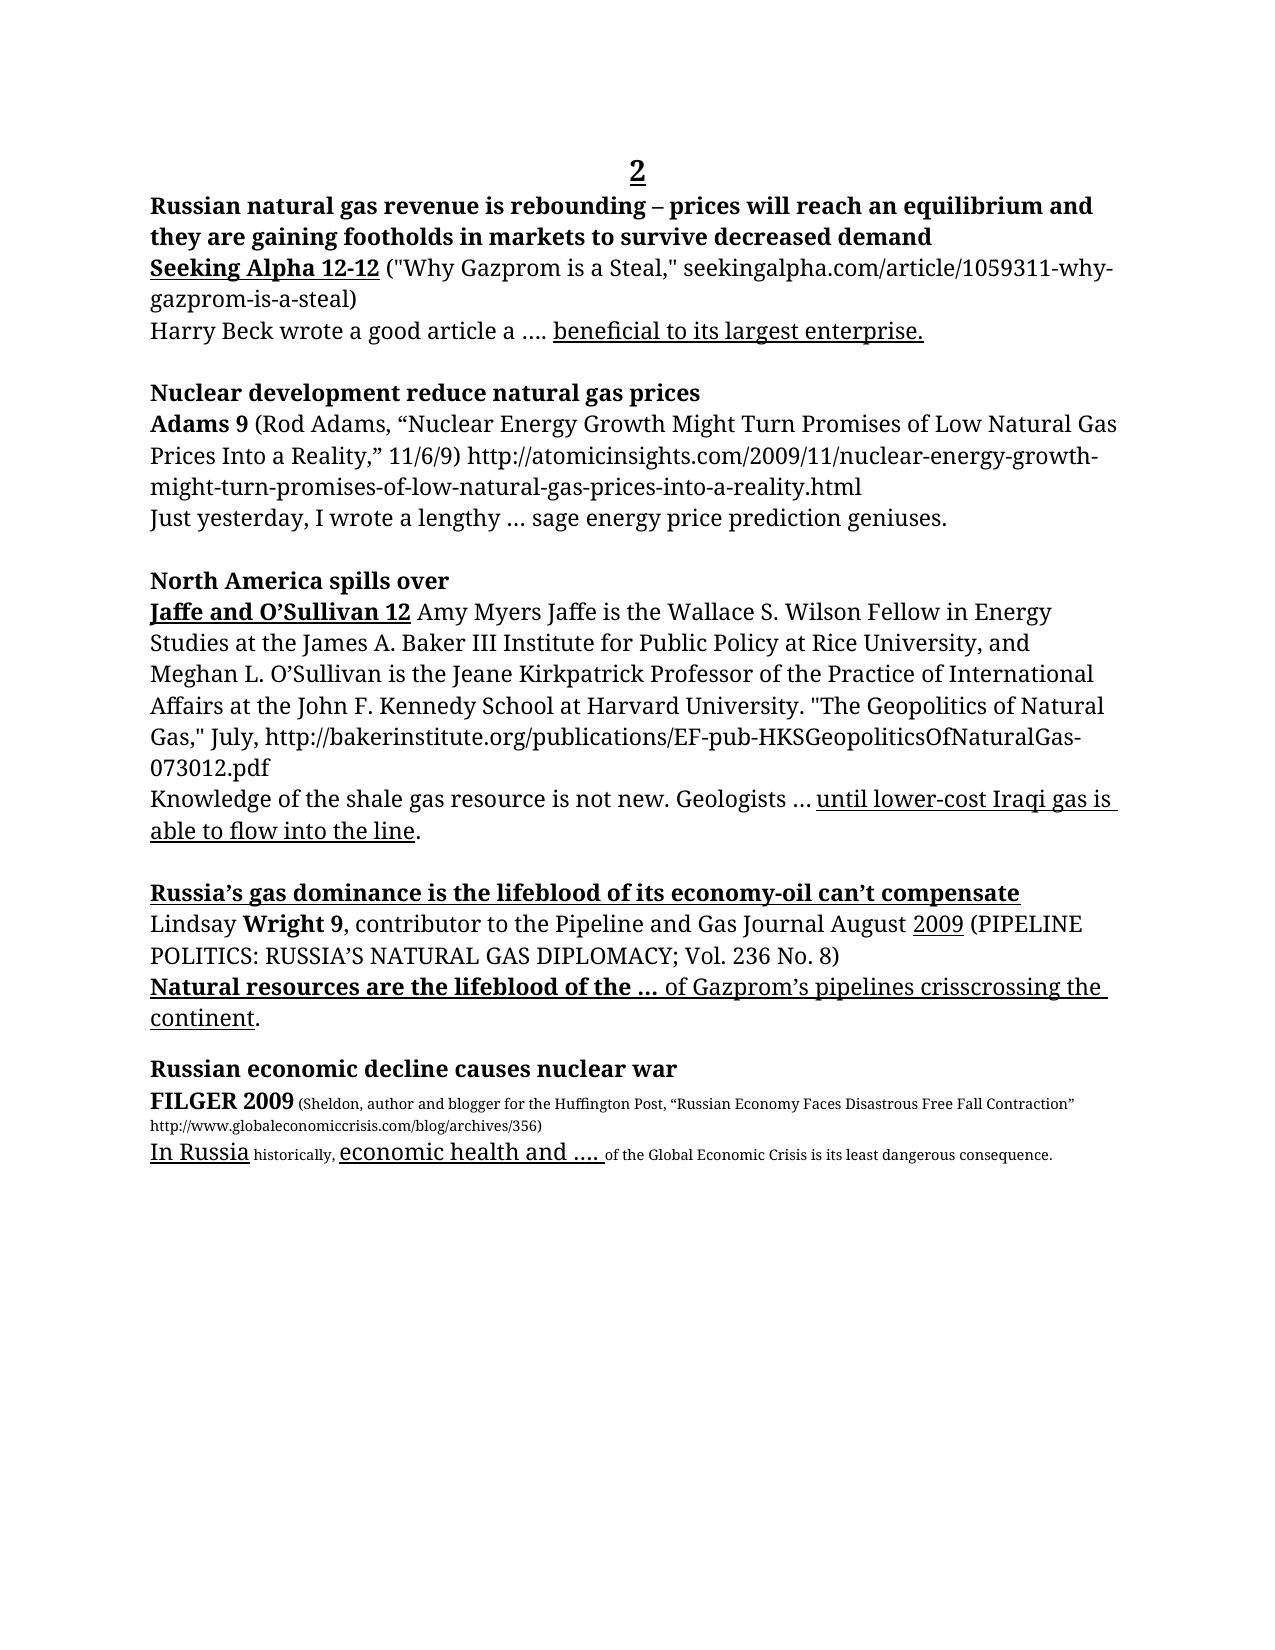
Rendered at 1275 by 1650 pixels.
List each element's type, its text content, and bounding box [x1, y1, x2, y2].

text Nuclear development reduce natural gas prices [150, 377, 1125, 408]
text Harry Beck wrote a good article a …. beneficial to its largest enterprise. [150, 315, 1125, 346]
text Jaffe and O’Sullivan 12 Amy Myers Jaffe is the Wallace S. Wilson Fellow in Energy Studies at the James A. Baker III Institute for Public Policy at Rice University, and Meghan L. O’Sullivan is the Jeane Kirkpatrick Professor of the Practice of International Affairs at the John F. Kennedy School at Harvard University. "The Geopolitics of Natural Gas," July, http://bakerinstitute.org/publications/EF-pub-HKSGeopoliticsOfNaturalGas-073012.pdf [150, 596, 1125, 783]
text Seeking Alpha 12-12 ("Why Gazprom is a Steal," seekingalpha.com/article/1059311-why-gazprom-is-a-steal) [150, 252, 1125, 315]
subtitle 2 [150, 150, 1125, 190]
text FILGER 2009 (Sheldon, author and blogger for the Huffington Post, “Russian Economy Faces Disastrous Free Fall Contraction” http://www.globaleconomiccrisis.com/blog/archives/356) [150, 1084, 1125, 1136]
text Russian economic decline causes nuclear war [150, 1053, 1125, 1084]
text Russian natural gas revenue is rebounding – prices will reach an equilibrium and they are gaining footholds in markets to survive decreased demand [150, 190, 1125, 252]
text Knowledge of the shale gas resource is not new. Geologists … until lower-cost Iraqi gas is able to flow into the line. [150, 783, 1125, 846]
text Russia’s gas dominance is the lifeblood of its economy-oil can’t compensate [150, 877, 1125, 908]
text Natural resources are the lifeblood of the … of Gazprom’s pipelines crisscrossing the continent. [150, 971, 1125, 1033]
text Just yesterday, I wrote a lengthy … sage energy price prediction geniuses. [150, 502, 1125, 533]
text Adams 9 (Rod Adams, “Nuclear Energy Growth Might Turn Promises of Low Natural Gas Prices Into a Reality,” 11/6/9) http://atomicinsights.com/2009/11/nuclear-energy-growth-might-turn-promises-of-low-natural-gas-prices-into-a-reality.html [150, 408, 1125, 502]
text In Russia historically, economic health and …. of the Global Economic Crisis is its least dangerous consequence. [150, 1136, 1125, 1167]
text Lindsay Wright 9, contributor to the Pipeline and Gas Journal August 2009 (PIPELINE POLITICS: RUSSIA’S NATURAL GAS DIPLOMACY; Vol. 236 No. 8) [150, 908, 1125, 971]
text North America spills over [150, 565, 1125, 596]
